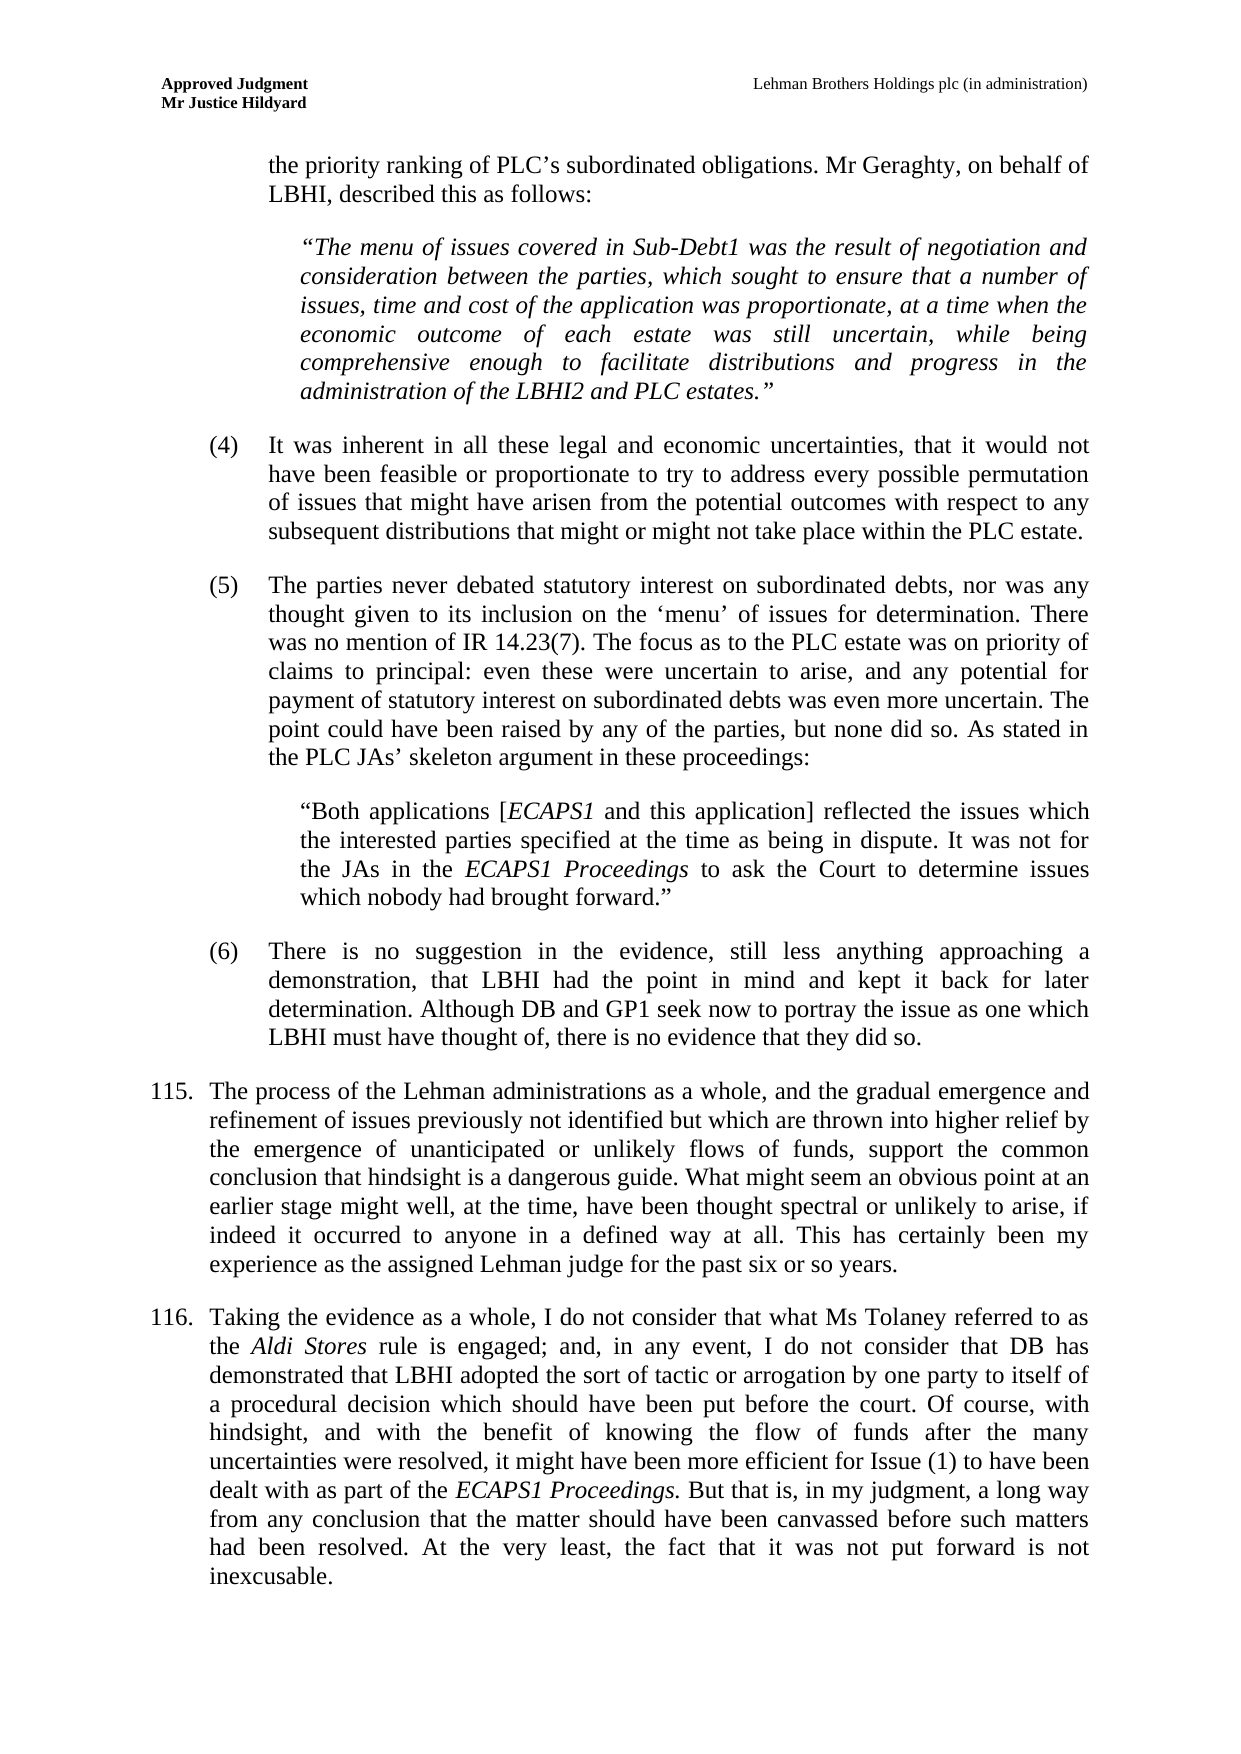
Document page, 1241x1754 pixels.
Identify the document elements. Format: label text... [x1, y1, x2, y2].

list “Both applications [ECAPS1 and this application] reflected the issues which the interested parties specified at the time as being in dispute. It was not for the JAs in the ECAPS1 Proceedings to ask the Court to determine issues which nobody had brought forward.” [300, 796, 1090, 911]
list The parties never debated statutory interest on subordinated debts, nor was any thought given to its inclusion on the ‘menu’ of issues for determination. There was no mention of IR 14.23(7). The focus as to the PLC estate was on priority of claims to principal: even these were uncertain to arise, and any potential for payment of statutory interest on subordinated debts was even more uncertain. The point could have been raised by any of the parties, but none did so. As stated in the PLC JAs’ skeleton argument in these proceedings: [209, 570, 1090, 771]
list There is no suggestion in the evidence, still less anything approaching a demonstration, that LBHI had the point in mind and kept it back for later determination. Although DB and GP1 seek now to portray the issue as one which LBHI must have thought of, there is no evidence that they did so. [209, 936, 1090, 1051]
text Taking the evidence as a whole, I do not consider that what Ms Tolaney referred to as the Aldi Stores rule is engaged; and, in any event, I do not consider that DB has demonstrated that LBHI adopted the sort of tactic or arrogation by one party to itself of a procedural decision which should have been put before the court. Of course, with hindsight, and with the benefit of knowing the flow of funds after the many uncertainties were resolved, it might have been more efficient for Issue (1) to have been dealt with as part of the ECAPS1 Proceedings. But that is, in my judgment, a long way from any conclusion that the matter should have been canvassed before such matters had been resolved. At the very least, the fact that it was not put forward is not inexcusable. [150, 1302, 1090, 1590]
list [209, 150, 1090, 207]
text The process of the Lehman administrations as a whole, and the gradual emergence and refinement of issues previously not identified but which are thrown into higher relief by the emergence of unanticipated or unlikely flows of funds, support the common conclusion that hindsight is a dangerous guide. What might seem an obvious point at an earlier stage might well, at the time, have been thought spectral or unlikely to arise, if indeed it occurred to anyone in a defined way at all. This has certainly been my experience as the assigned Lehman judge for the past six or so years. [150, 1076, 1090, 1277]
list “The menu of issues covered in Sub-Debt1 was the result of negotiation and consideration between the parties, which sought to ensure that a number of issues, time and cost of the application was proportionate, at a time when the economic outcome of each estate was still uncertain, while being comprehensive enough to facilitate distributions and progress in the administration of the LBHI2 and PLC estates.” [300, 232, 1090, 405]
list It was inherent in all these legal and economic uncertainties, that it would not have been feasible or proportionate to try to address every possible permutation of issues that might have arisen from the potential outcomes with respect to any subsequent distributions that might or might not take place within the PLC estate. [209, 430, 1090, 545]
